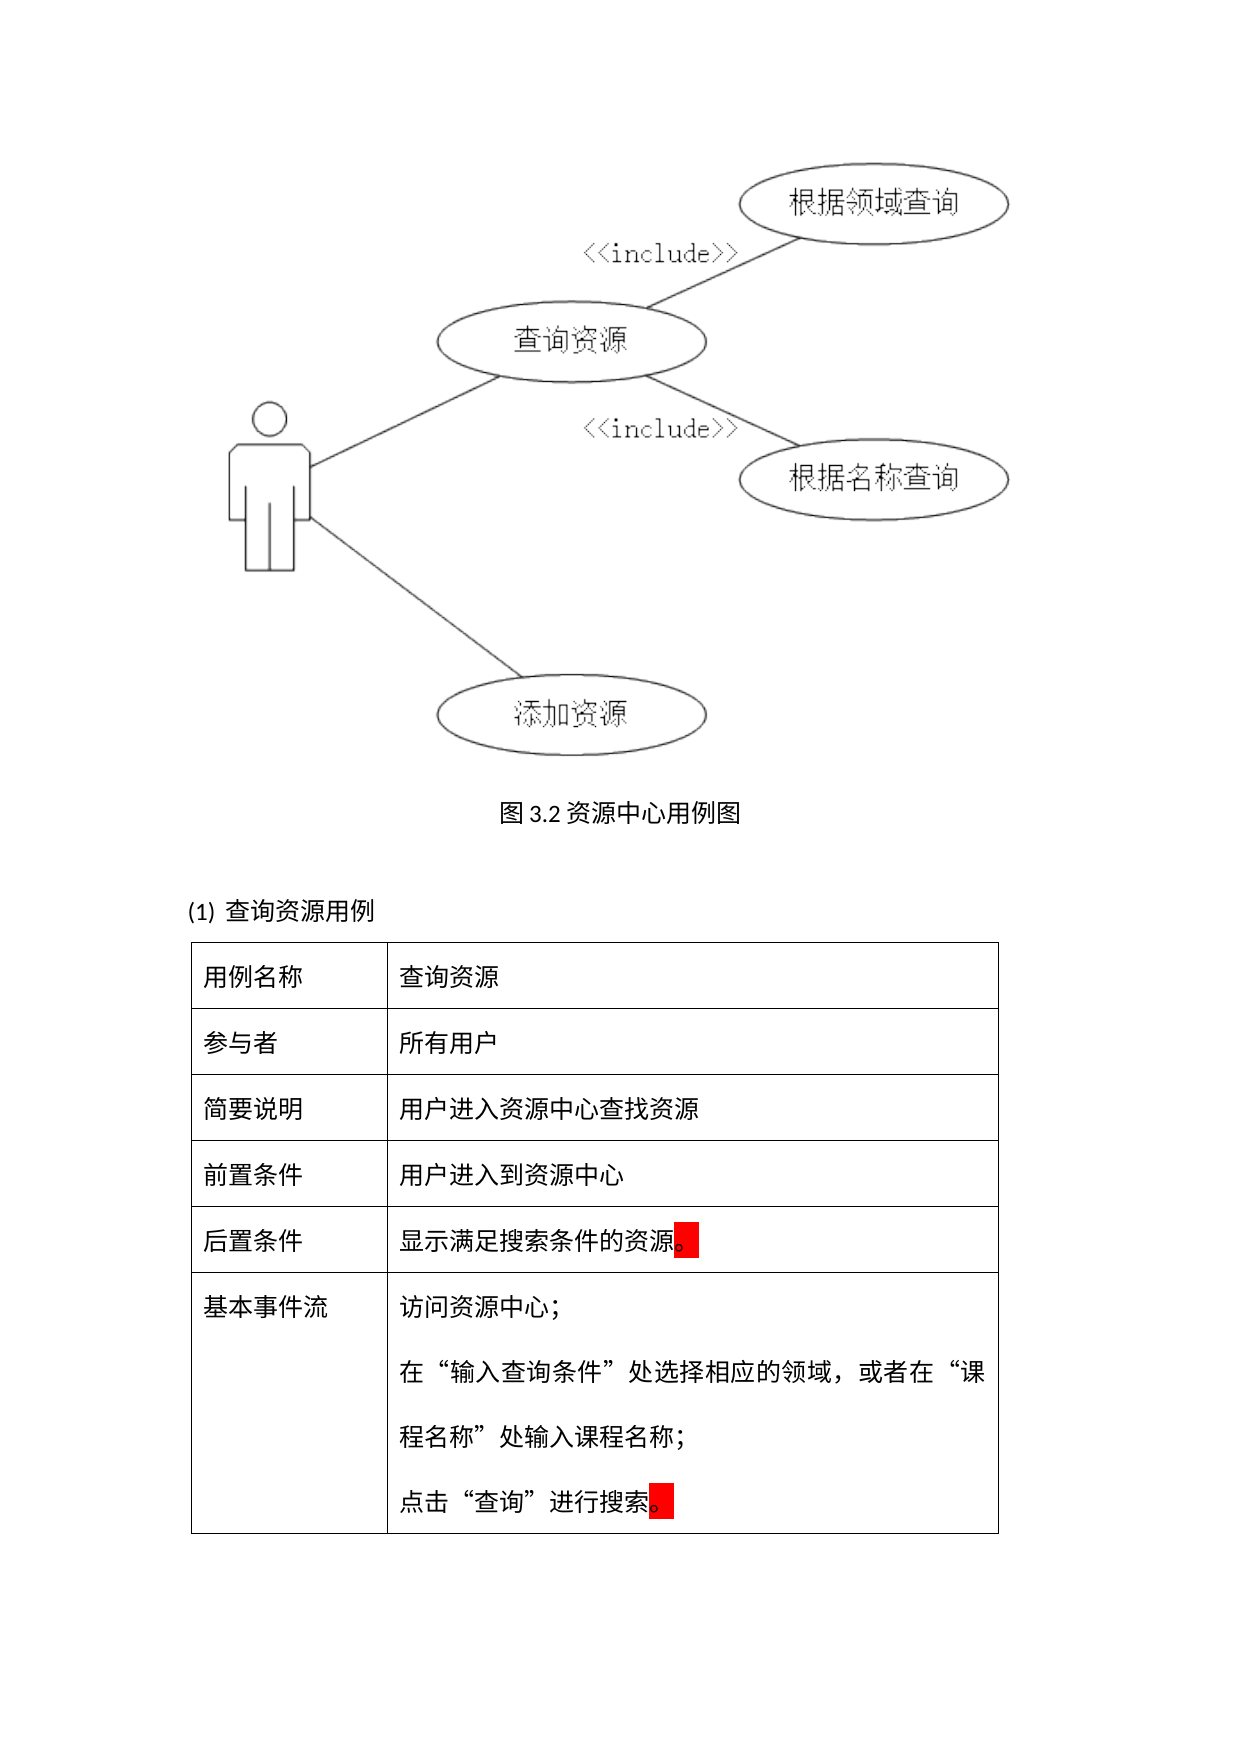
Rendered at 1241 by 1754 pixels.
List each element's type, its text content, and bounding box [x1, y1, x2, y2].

picture [227, 162, 1013, 760]
table_cell 用户进入资源中心查找资源 [388, 1075, 998, 1140]
table_cell 用户进入到资源中心 [388, 1141, 998, 1206]
table_cell 基本事件流 [192, 1273, 387, 1533]
table_cell 前置条件 [192, 1141, 387, 1206]
table_header 用例名称 [192, 943, 387, 1008]
table_cell 所有用户 [388, 1009, 998, 1074]
table_cell 后置条件 [192, 1207, 387, 1272]
text 图3.2 资源中心用例图 [187, 779, 1053, 844]
list 查询资源用例 [187, 877, 1053, 942]
table_cell 访问资源中心； 在“输入查询条件”处选择相应的领域，或者在“课程名称”处输入课程名称； 点击“查询”进行搜索。 [388, 1273, 998, 1533]
table_cell 简要说明 [192, 1075, 387, 1140]
table_cell 显示满足搜索条件的资源。 [388, 1207, 998, 1272]
table_header 查询资源 [388, 943, 998, 1008]
table_cell 参与者 [192, 1009, 387, 1074]
